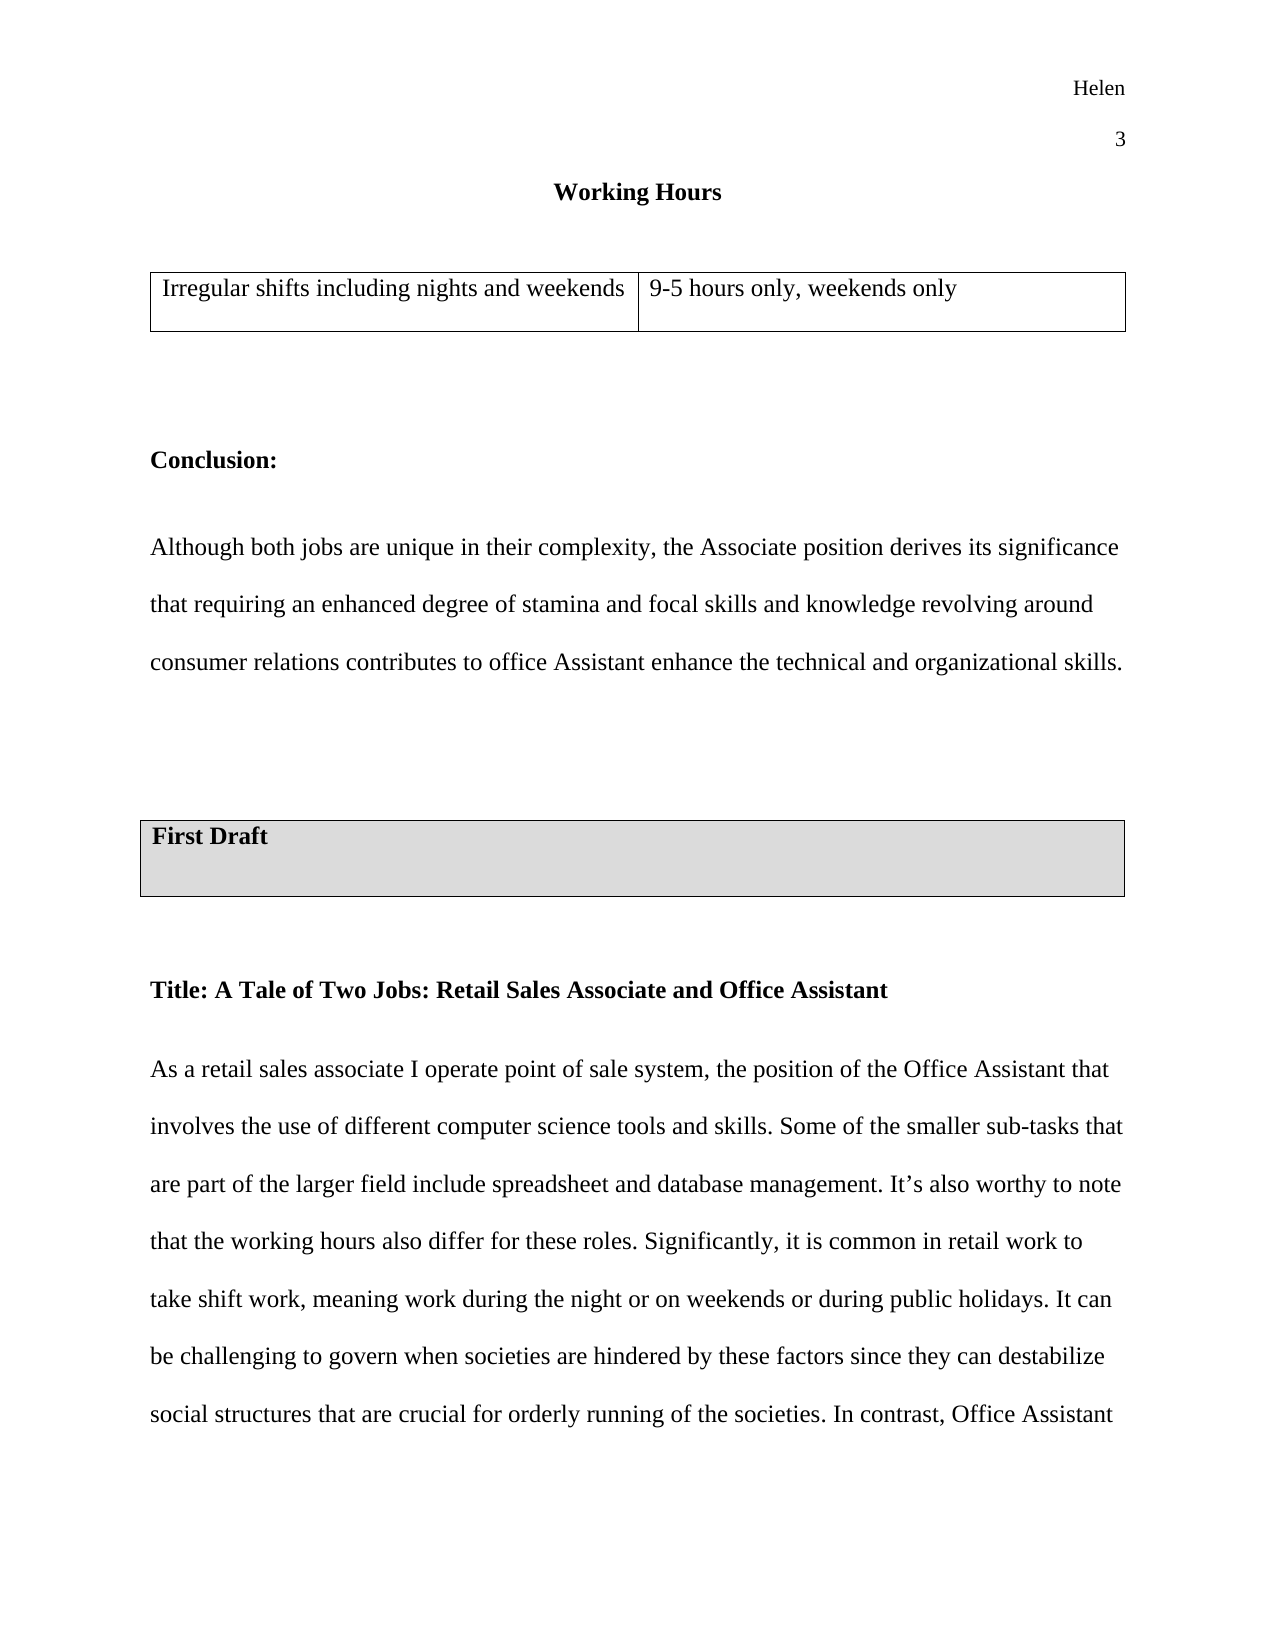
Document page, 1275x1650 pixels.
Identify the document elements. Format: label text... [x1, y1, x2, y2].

table_header 9-5 hours only, weekends only [639, 273, 1125, 331]
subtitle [150, 1054, 1125, 1427]
table_header Irregular shifts including nights and weekends [151, 273, 638, 331]
text Although both jobs are unique in their complexity, the Associate position derives its significance that requiring an enhanced degree of stamina and focal skills and knowledge revolving around consumer relations contributes to office Assistant enhance the technical and organizational skills. [150, 532, 1125, 676]
subtitle Title: A Tale of Two Jobs: Retail Sales Associate and Office Assistant [150, 975, 1125, 1004]
text Working Hours [150, 177, 1125, 206]
text Conclusion: [150, 445, 1125, 474]
table_header First Draft [141, 821, 1124, 896]
